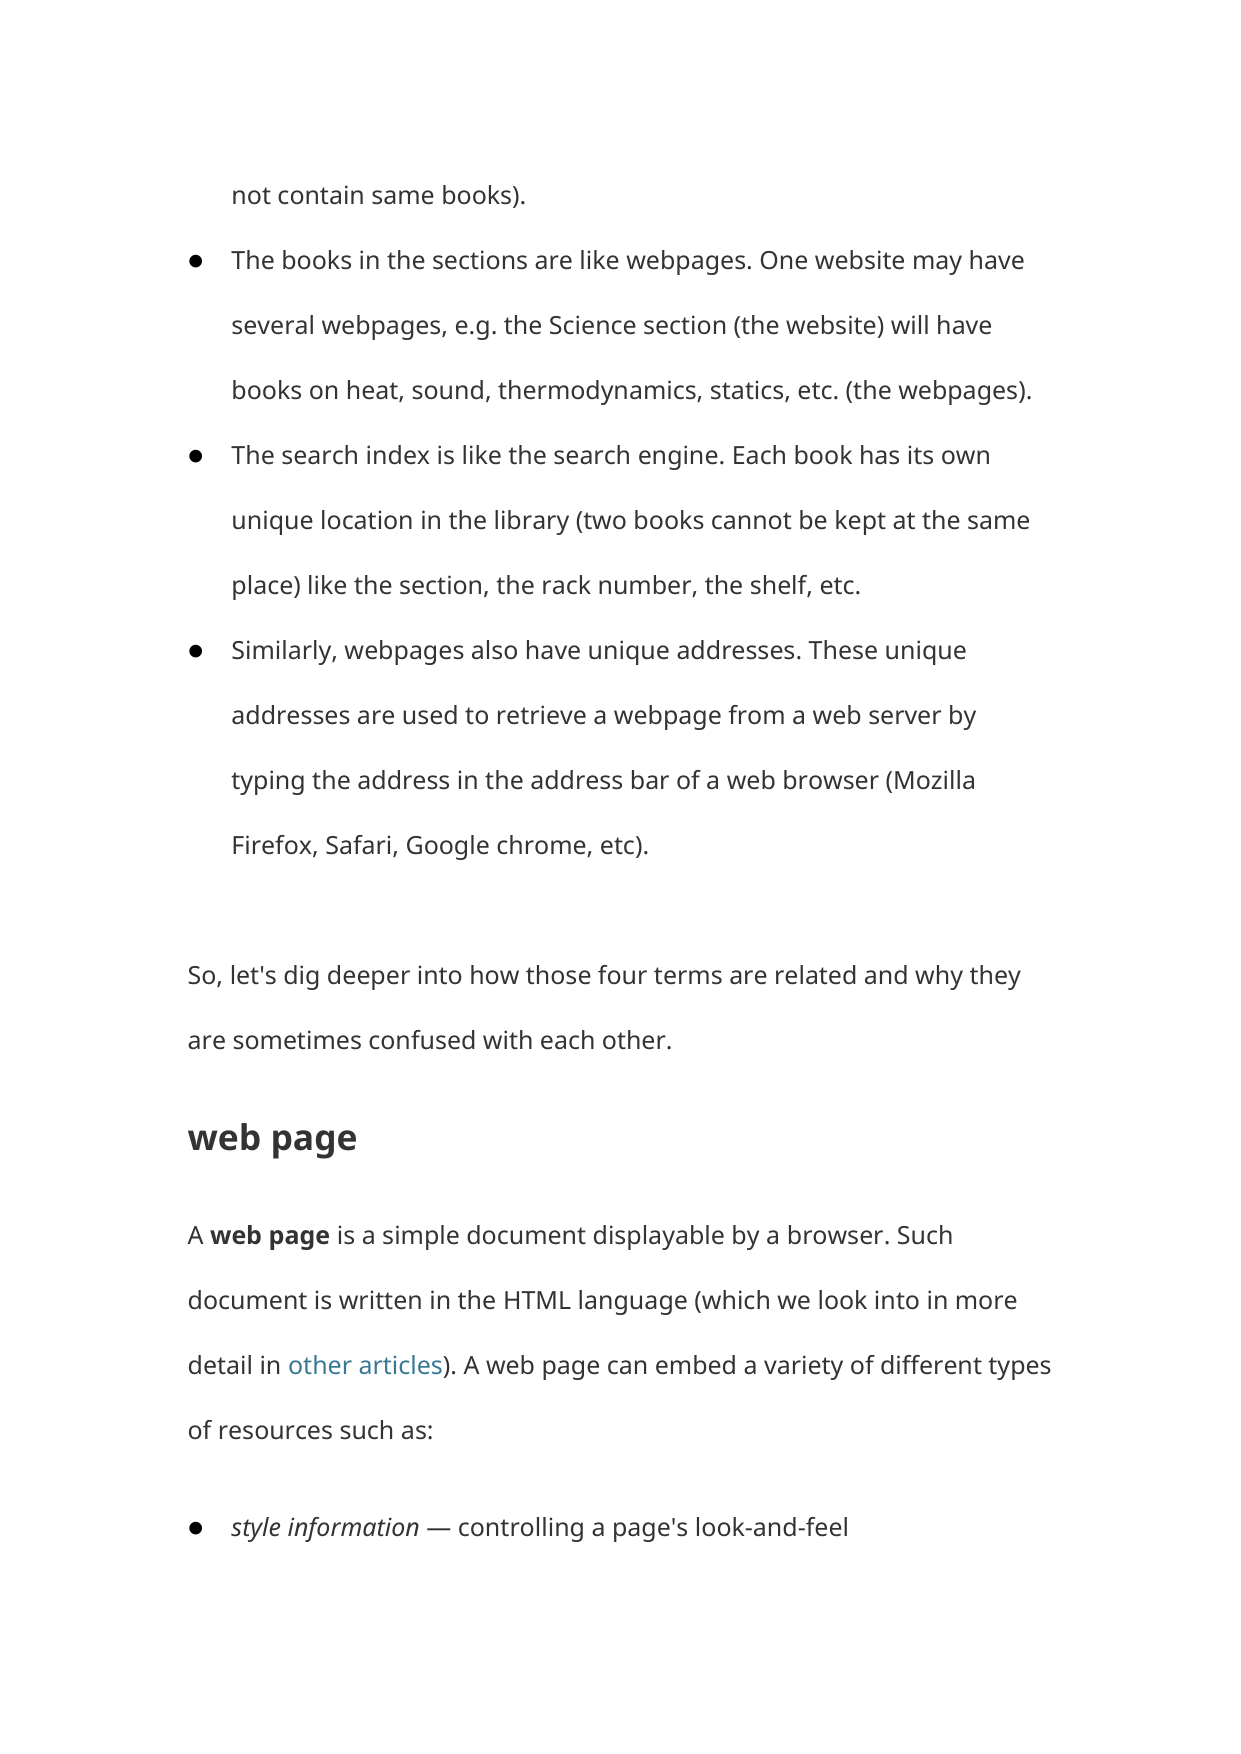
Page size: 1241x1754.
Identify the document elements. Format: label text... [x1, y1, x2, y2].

list The books in the sections are like webpages. One website may have several webpages, e.g. the Science section (the website) will have books on heat, sound, thermodynamics, statics, etc. (the webpages). [187, 227, 1053, 422]
text A web page is a simple document displayable by a browser. Such document is written in the HTML language (which we look into in more detail in other articles). A web page can embed a variety of different types of resources such as: [187, 1202, 1053, 1462]
list Similarly, webpages also have unique addresses. These unique addresses are used to retrieve a webpage from a web server by typing the address in the address bar of a web browser (Mozilla Firefox, Safari, Google chrome, etc). [187, 617, 1053, 877]
text web page [187, 1104, 1053, 1169]
list The search index is like the search engine. Each book has its own unique location in the library (two books cannot be kept at the same place) like the section, the rack number, the shelf, etc. [187, 422, 1053, 617]
list style information — controlling a page's look-and-feel [187, 1494, 1053, 1559]
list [187, 162, 1053, 227]
text So, let's dig deeper into how those four terms are related and why they are sometimes confused with each other. [187, 942, 1053, 1072]
